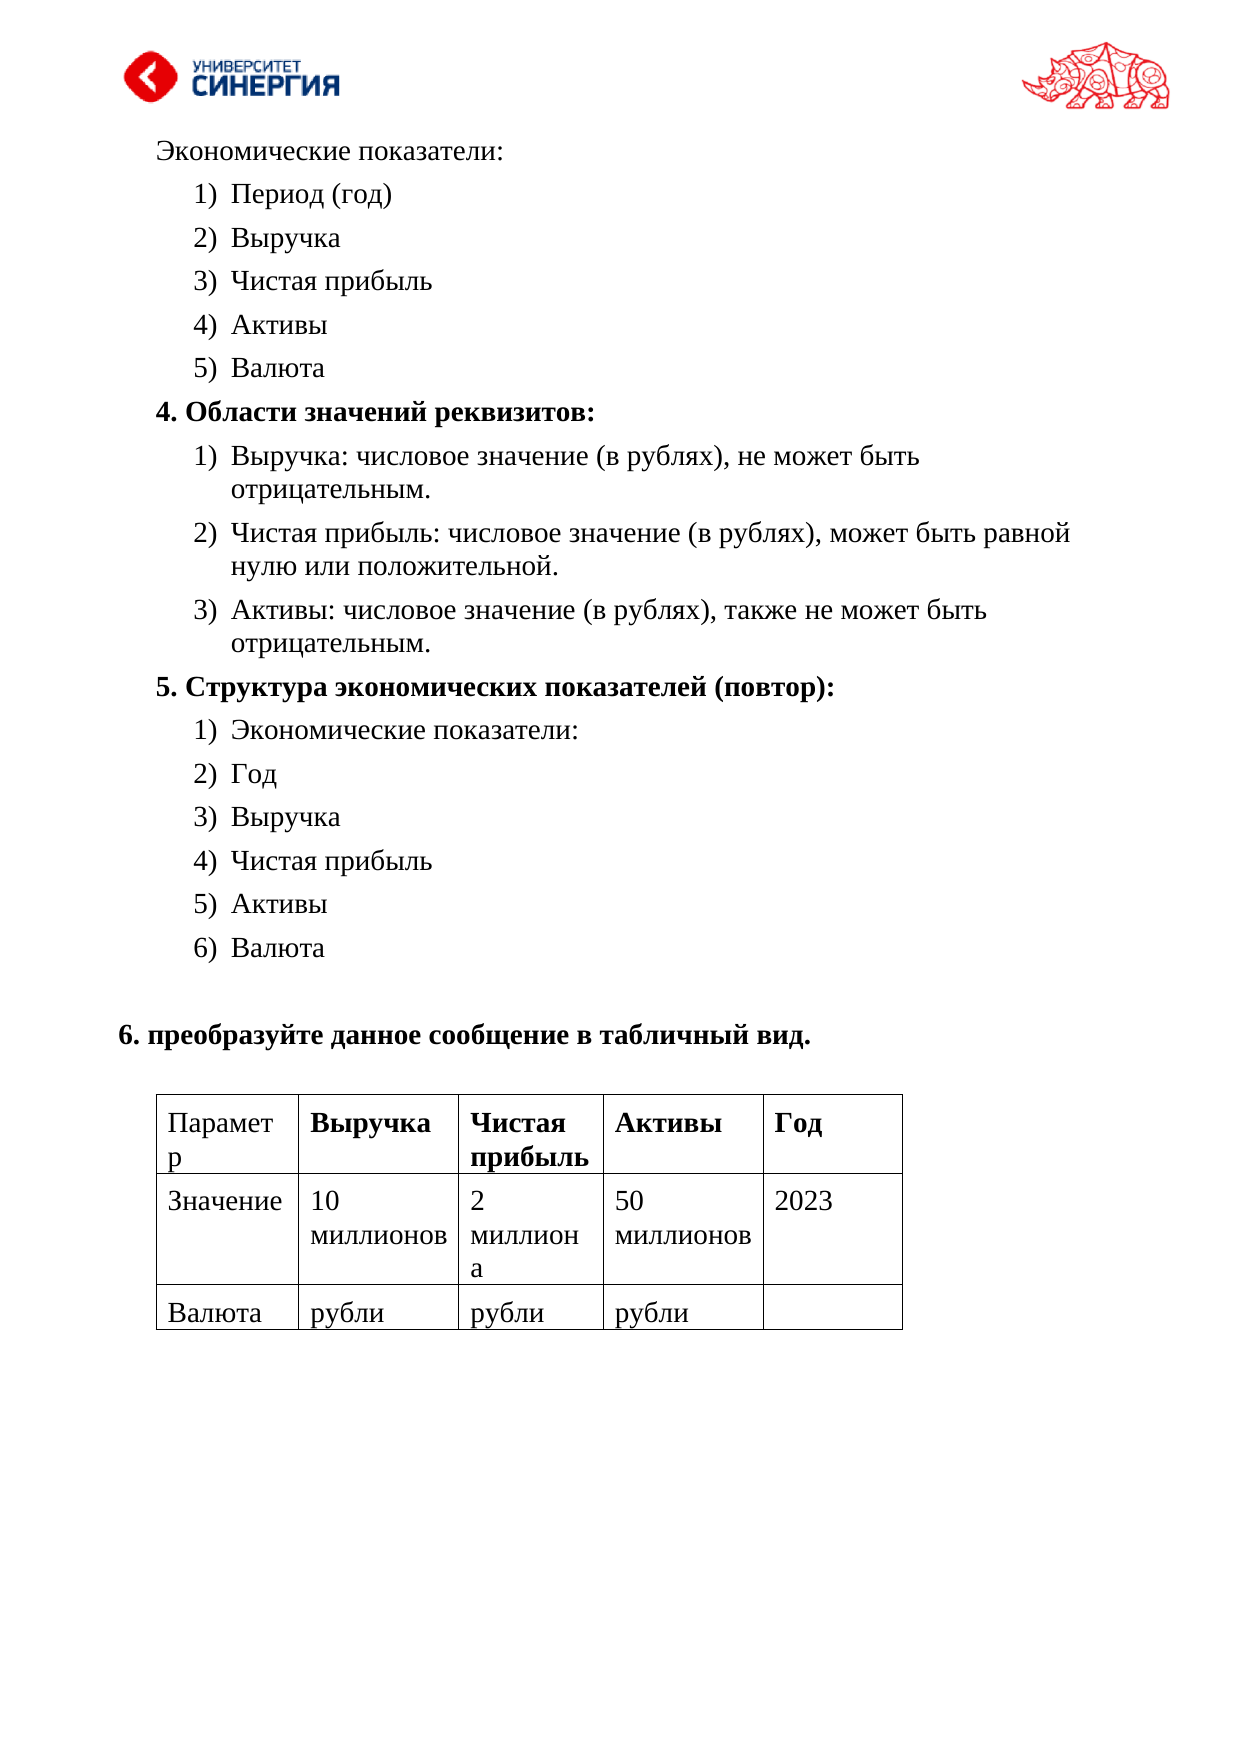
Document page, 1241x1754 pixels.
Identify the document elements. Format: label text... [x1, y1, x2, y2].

table_header Выручка [299, 1095, 458, 1172]
list Активы [193, 307, 1122, 341]
list Выручка [193, 220, 1122, 253]
list Экономические показатели: [193, 712, 1122, 746]
text 6. преобразуйте данное сообщение в табличный вид. [118, 1017, 1122, 1051]
list Активы: числовое значение (в рублях), также не может быть отрицательным. [193, 592, 1122, 659]
table_header Параметр [157, 1095, 298, 1172]
text 5. Структура экономических показателей (повтор): [156, 669, 1122, 702]
list Активы [193, 887, 1122, 920]
list Валюта [193, 930, 1122, 964]
table_cell рубли [299, 1285, 458, 1329]
list Чистая прибыль: числовое значение (в рублях), может быть равной нулю или положительной. [193, 515, 1122, 582]
text 4. Области значений реквизитов: [156, 394, 1122, 428]
table_cell Значение [157, 1174, 298, 1284]
picture [0, 0, 1241, 133]
list Период (год) [193, 176, 1122, 210]
table_cell [764, 1285, 902, 1329]
table_cell рубли [459, 1285, 603, 1329]
list Год [193, 756, 1122, 789]
table_cell 2 миллиона [459, 1174, 603, 1284]
table_cell 2023 [764, 1174, 902, 1284]
list Чистая прибыль [193, 843, 1122, 877]
list Выручка: числовое значение (в рублях), не может быть отрицательным. [193, 438, 1122, 505]
table_cell Валюта [157, 1285, 298, 1329]
table_cell рубли [604, 1285, 763, 1329]
table_cell 10 миллионов [299, 1174, 458, 1284]
table_header Год [764, 1095, 902, 1172]
table_header Активы [604, 1095, 763, 1172]
list Чистая прибыль [193, 263, 1122, 297]
list Выручка [193, 799, 1122, 833]
table_header Чистая прибыль [459, 1095, 603, 1172]
text Экономические показатели: [156, 133, 1122, 166]
table_cell 50 миллионов [604, 1174, 763, 1284]
list Валюта [193, 351, 1122, 384]
